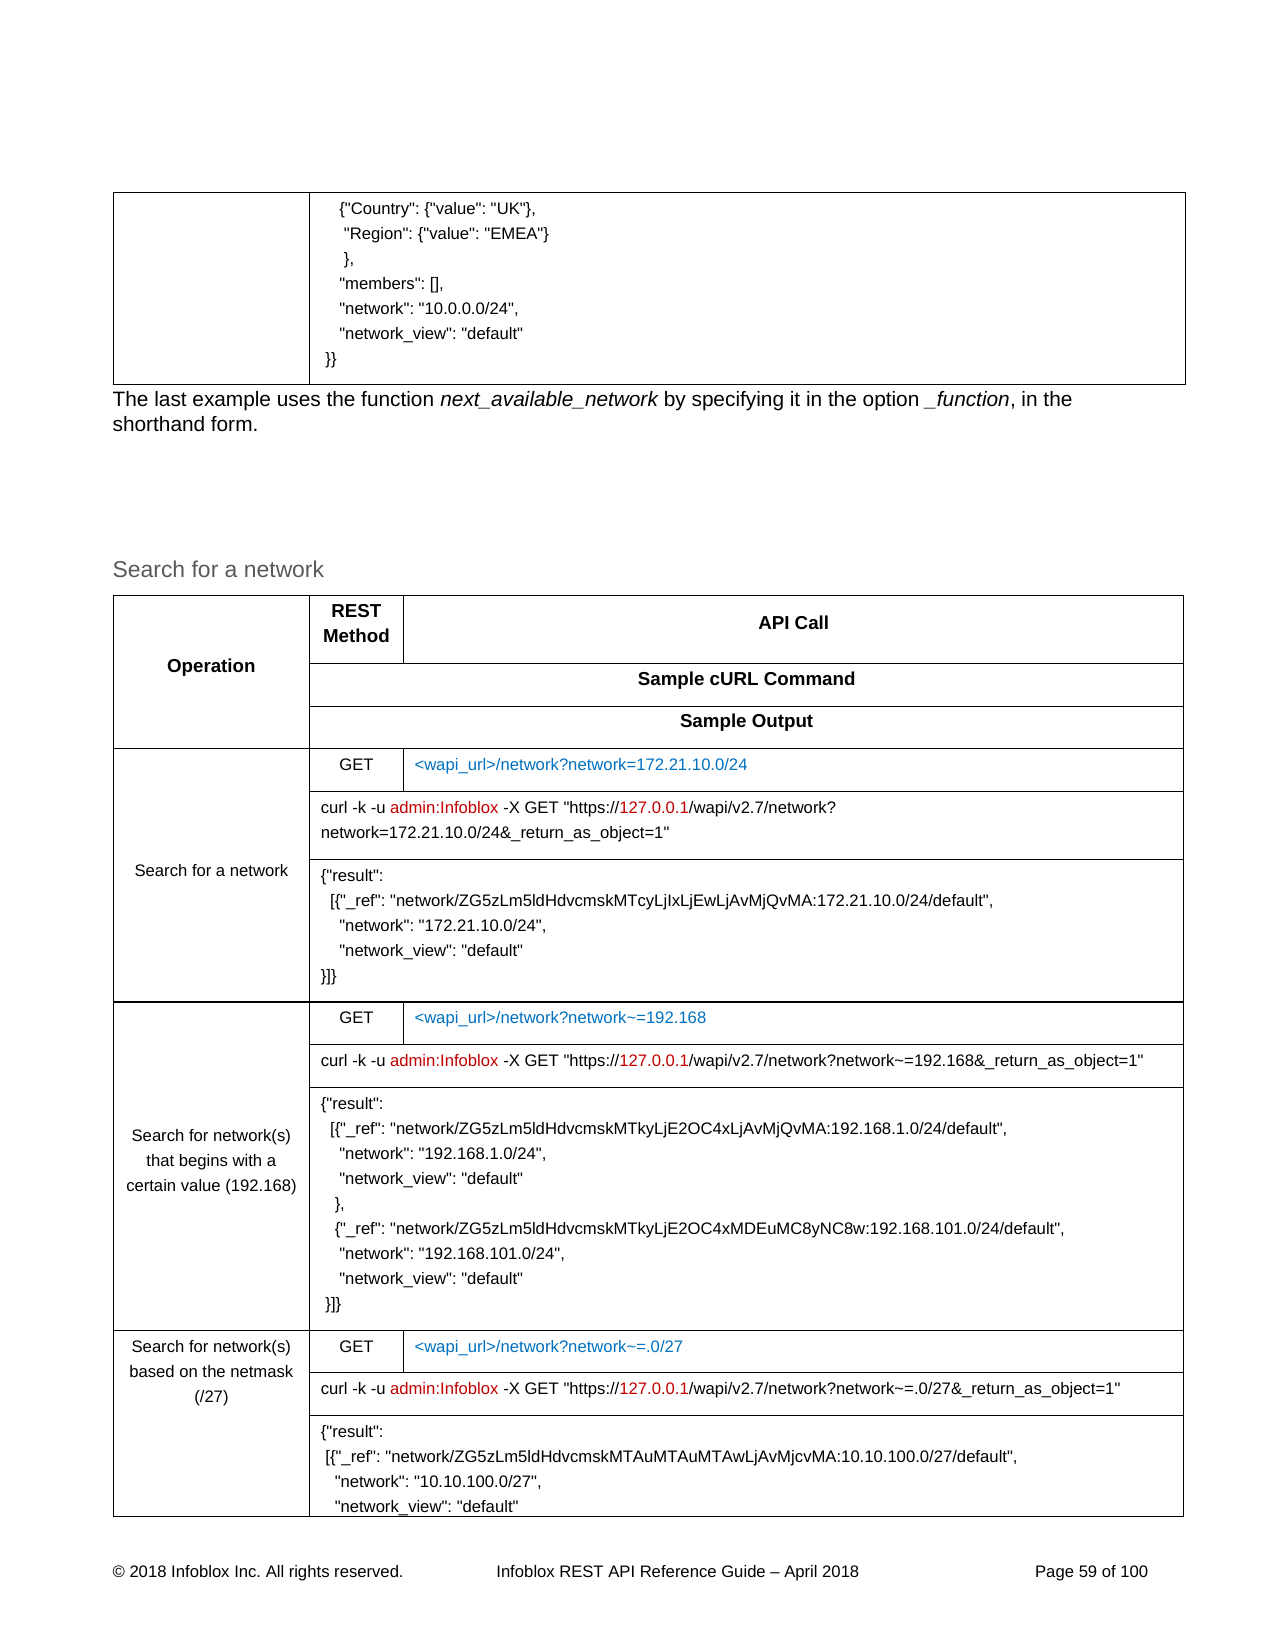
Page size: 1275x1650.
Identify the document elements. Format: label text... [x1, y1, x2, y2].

table_header API Call [404, 596, 1183, 663]
table_cell Search for network(s) based on the netmask (/27) [114, 1331, 309, 1516]
table_cell Sample cURL Command [310, 664, 1183, 706]
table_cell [310, 193, 1185, 384]
table_cell <wapi_url>/network?network~=192.168 [404, 1003, 1183, 1044]
table_cell GET [310, 1331, 403, 1372]
text The last example uses the function next_available_network by specifying it in the option _function, in the shorthand form. [112, 385, 1162, 435]
table_cell Sample Output [310, 707, 1183, 748]
table_cell GET [310, 1003, 403, 1044]
table_cell <wapi_url>/network?network~=.0/27 [404, 1331, 1183, 1372]
table_header Operation [114, 596, 309, 748]
text Search for a network [112, 556, 1162, 583]
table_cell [310, 1416, 1183, 1516]
table_cell Search for network(s) that begins with a certain value (192.168) [114, 1003, 309, 1329]
table_cell <wapi_url>/network?network=172.21.10.0/24 [404, 749, 1183, 791]
table_cell Search for a network [114, 749, 309, 1001]
table_cell curl -k -u admin:Infoblox -X GET "https://127.0.0.1/wapi/v2.7/network?network=172.21.10.0/24&_return_as_object=1" [310, 792, 1183, 859]
table_cell {"result": [{"_ref": "network/ZG5zLm5ldHdvcmskMTkyLjE2OC4xLjAvMjQvMA:192.168.1.0/24/default", "network": "192.168.1.0/24", "network_view": "default" }, {"_ref": "network/ZG5zLm5ldHdvcmskMTkyLjE2OC4xMDEuMC8yNC8w:192.168.101.0/24/default", "network": "192.168.101.0/24", "network_view": "default" }]} [310, 1088, 1183, 1329]
table_header REST Method [310, 596, 403, 663]
table_cell {"result": [{"_ref": "network/ZG5zLm5ldHdvcmskMTcyLjIxLjEwLjAvMjQvMA:172.21.10.0/24/default", "network": "172.21.10.0/24", "network_view": "default" }]} [310, 860, 1183, 1001]
table_cell curl -k -u admin:Infoblox -X GET "https://127.0.0.1/wapi/v2.7/network?network~=192.168&_return_as_object=1" [310, 1045, 1183, 1087]
table_cell curl -k -u admin:Infoblox -X GET "https://127.0.0.1/wapi/v2.7/network?network~=.0/27&_return_as_object=1" [310, 1373, 1183, 1415]
table_cell GET [310, 749, 403, 791]
